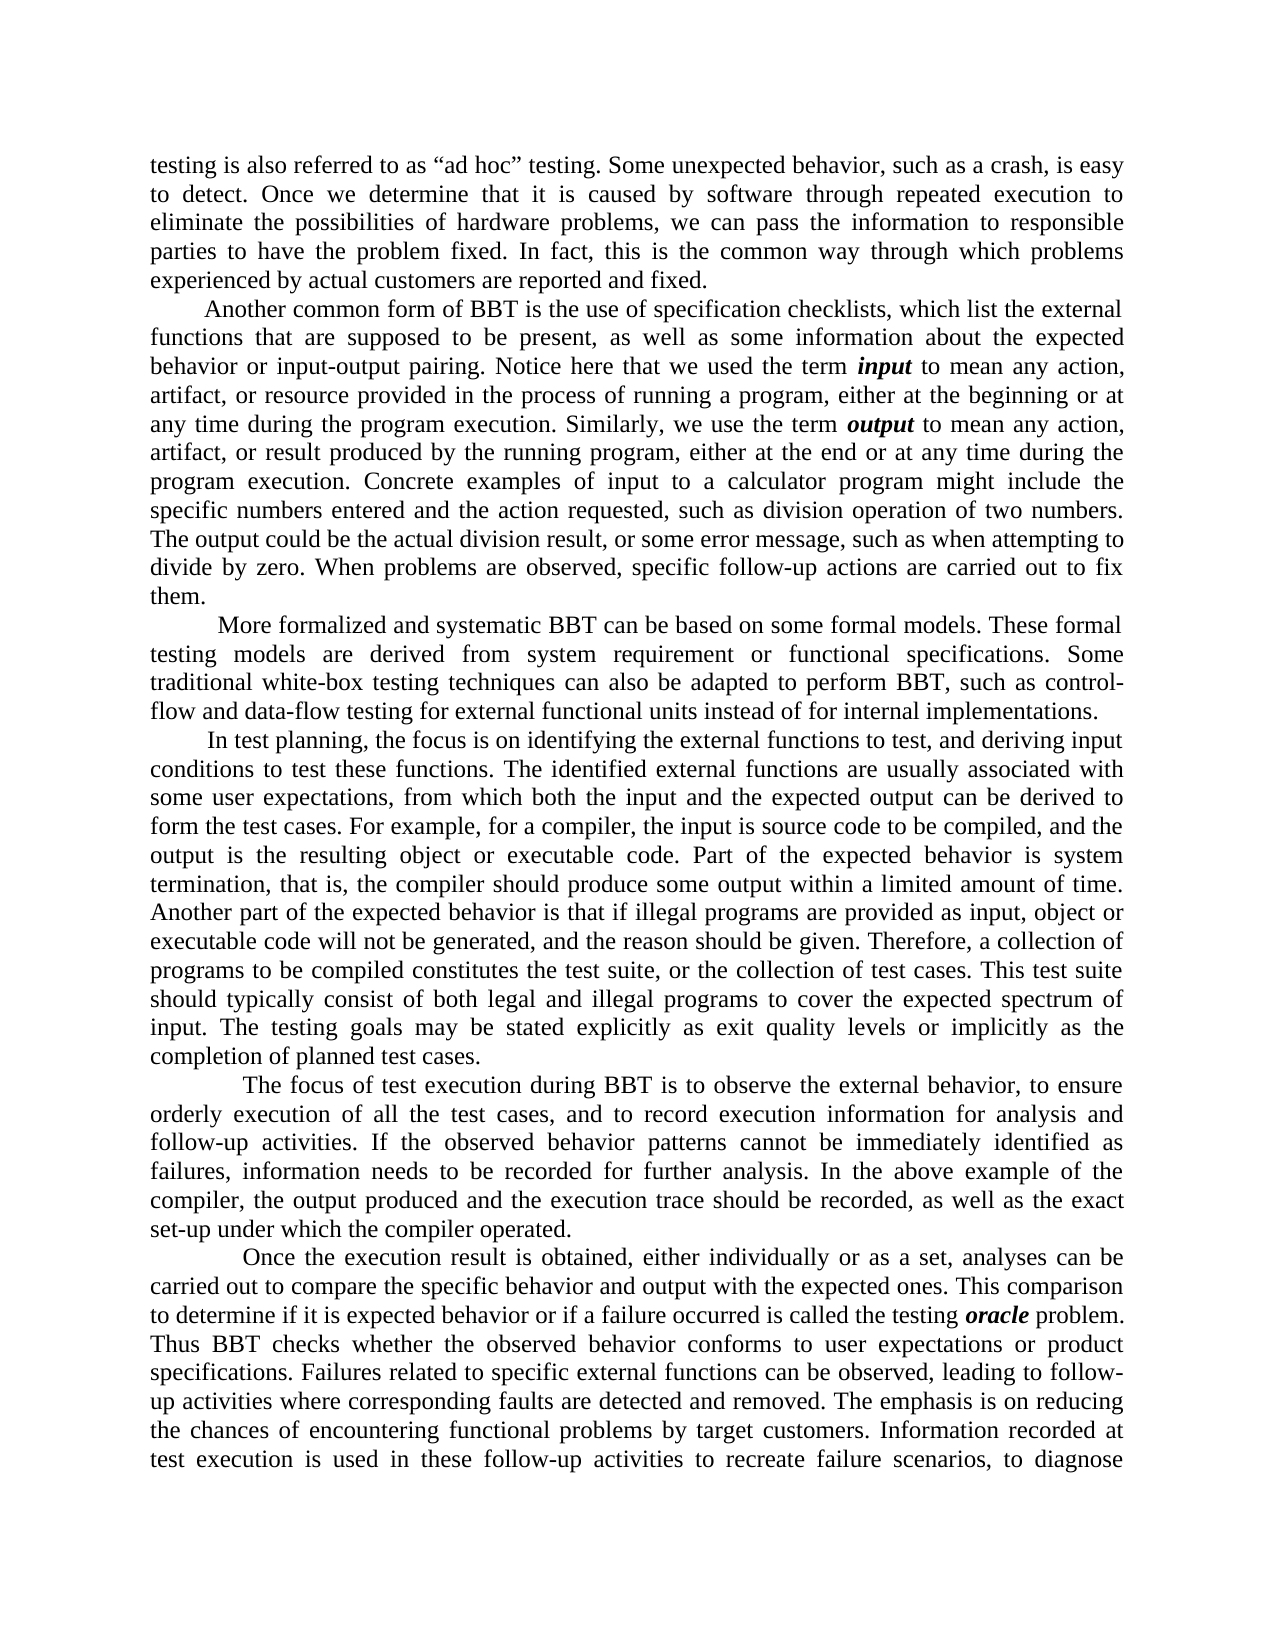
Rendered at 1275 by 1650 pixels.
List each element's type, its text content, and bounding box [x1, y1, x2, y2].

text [150, 150, 1125, 294]
text The focus of test execution during BBT is to observe the external behavior, to ensure orderly execution of all the test cases, and to record execution information for analysis and follow-up activities. If the observed behavior patterns cannot be immediately identified as failures, information needs to be recorded for further analysis. In the above example of the compiler, the output produced and the execution trace should be recorded, as well as the exact set-up under which the compiler operated. [150, 1070, 1125, 1242]
text Another common form of BBT is the use of specification checklists, which list the external functions that are supposed to be present, as well as some information about the expected behavior or input-output pairing. Notice here that we used the term input to mean any action, artifact, or resource provided in the process of running a program, either at the beginning or at any time during the program execution. Similarly, we use the term output to mean any action, artifact, or result produced by the running program, either at the end or at any time during the program execution. Concrete examples of input to a calculator program might include the specific numbers entered and the action requested, such as division operation of two numbers. The output could be the actual division result, or some error message, such as when attempting to divide by zero. When problems are observed, specific follow-up actions are carried out to fix them. [150, 294, 1125, 610]
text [150, 1242, 1125, 1472]
text More formalized and systematic BBT can be based on some formal models. These formal testing models are derived from system requirement or functional specifications. Some traditional white-box testing techniques can also be adapted to perform BBT, such as control-flow and data-flow testing for external functional units instead of for internal implementations. [150, 610, 1125, 725]
text In test planning, the focus is on identifying the external functions to test, and deriving input conditions to test these functions. The identified external functions are usually associated with some user expectations, from which both the input and the expected output can be derived to form the test cases. For example, for a compiler, the input is source code to be compiled, and the output is the resulting object or executable code. Part of the expected behavior is system termination, that is, the compiler should produce some output within a limited amount of time. Another part of the expected behavior is that if illegal programs are provided as input, object or executable code will not be generated, and the reason should be given. Therefore, a collection of programs to be compiled constitutes the test suite, or the collection of test cases. This test suite should typically consist of both legal and illegal programs to cover the expected spectrum of input. The testing goals may be stated explicitly as exit quality levels or implicitly as the completion of planned test cases. [150, 725, 1125, 1070]
